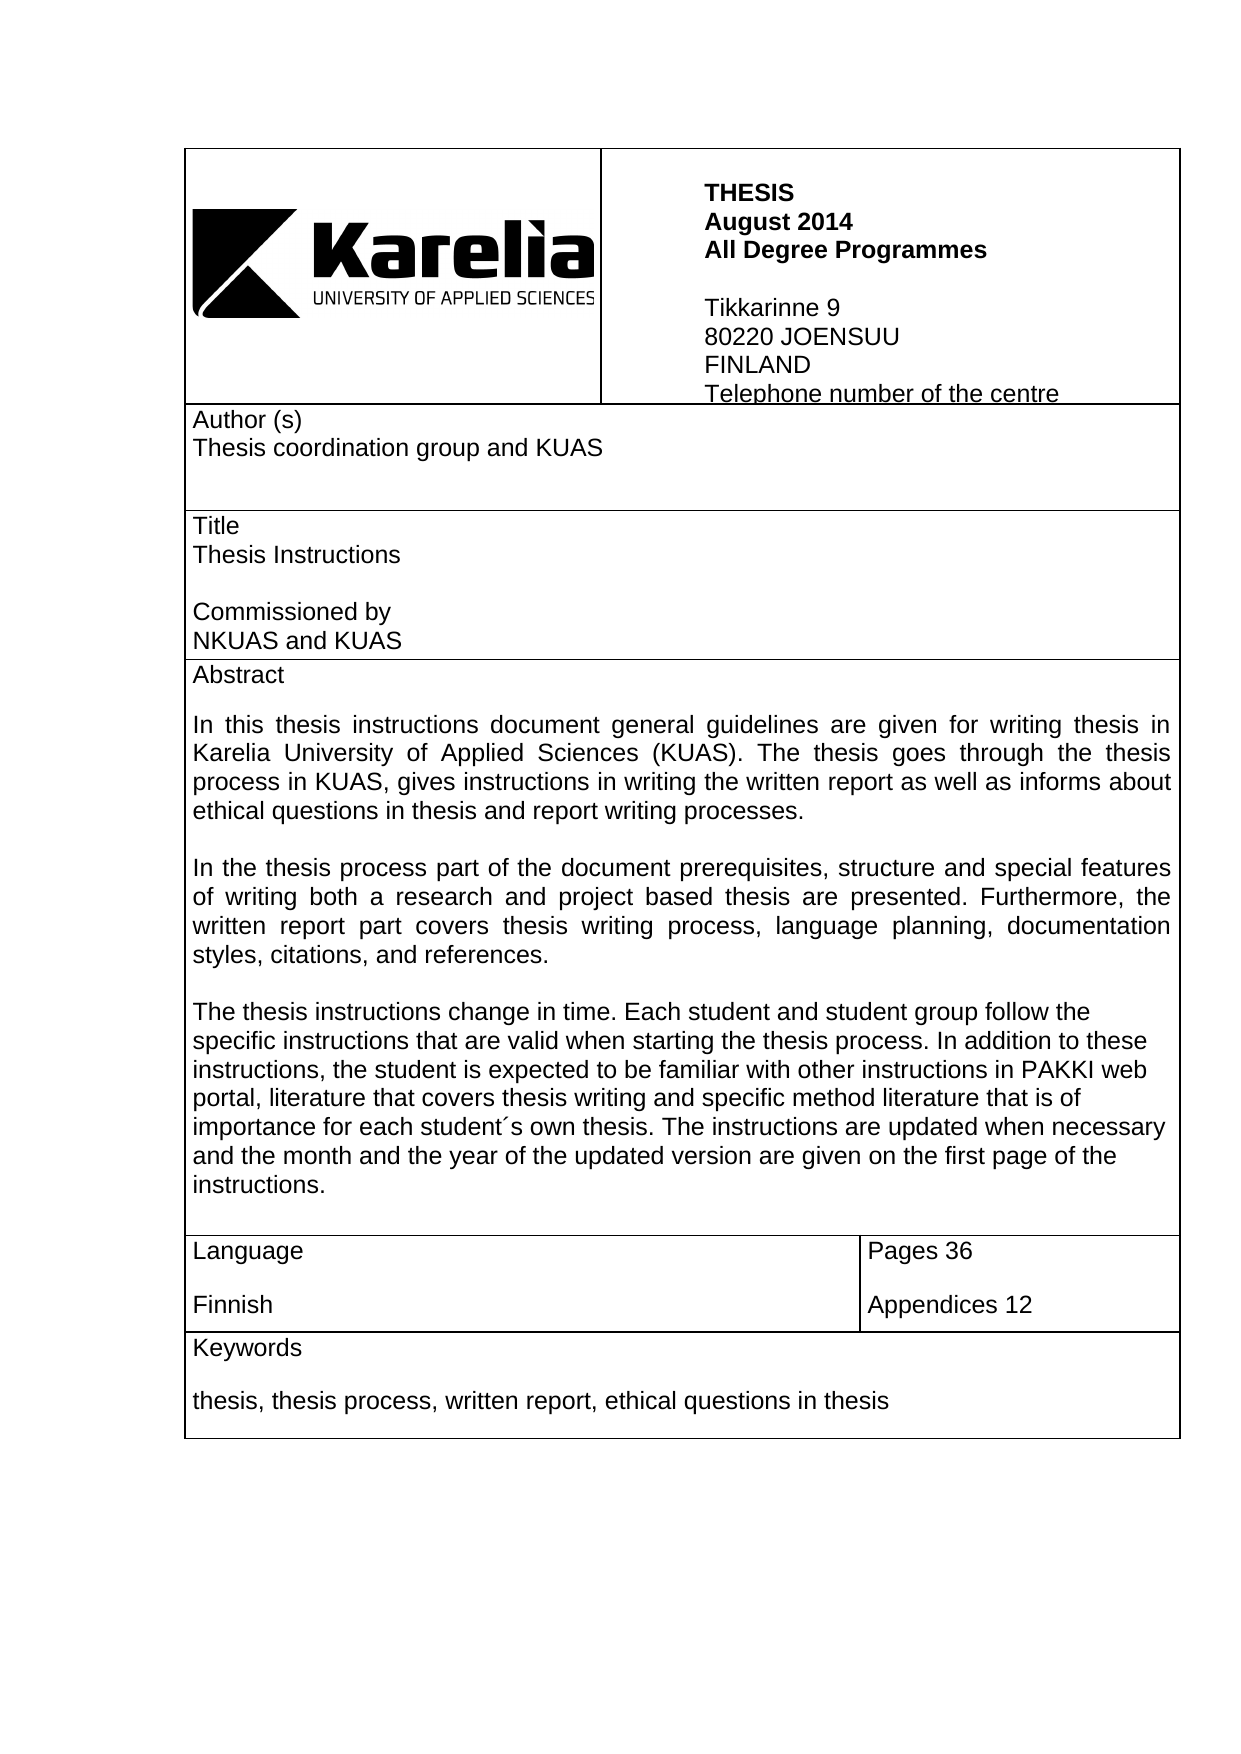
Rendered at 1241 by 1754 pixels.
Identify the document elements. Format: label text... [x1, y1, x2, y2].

table_cell Title Thesis Instructions Commissioned by NKUAS and KUAS [186, 511, 1179, 658]
table_cell Abstract In this thesis instructions document general guidelines are given for writing thesis in Karelia University of Applied Sciences (KUAS). The thesis goes through the thesis process in KUAS, gives instructions in writing the written report as well as informs about ethical questions in thesis and report writing processes. In the thesis process part of the document prerequisites, structure and special features of writing both a research and project based thesis are presented. Furthermore, the written report part covers thesis writing process, language planning, documentation styles, citations, and references. The thesis instructions change in time. Each student and student group follow the specific instructions that are valid when starting the thesis process. In addition to these instructions, the student is expected to be familiar with other instructions in PAKKI web portal, literature that covers thesis writing and specific method literature that is of importance for each student´s own thesis. The instructions are updated when necessary and the month and the year of the updated version are given on the first page of the instructions. [186, 660, 1179, 1234]
table_cell Language Finnish [186, 1236, 859, 1331]
table_header THESIS August 2014 All Degree Programmes Tikkarinne 9 80220 JOENSUU FINLAND Telephone number of the centre [602, 149, 1179, 403]
table_cell Author (s) Thesis coordination group and KUAS [186, 405, 1179, 509]
table_cell Pages 36 Appendices 12 Pages of Appendices [861, 1236, 1179, 1331]
picture [192, 209, 594, 318]
table_header [186, 149, 600, 403]
table_cell Keywords thesis, thesis process, written report, ethical questions in thesis [186, 1333, 1179, 1437]
